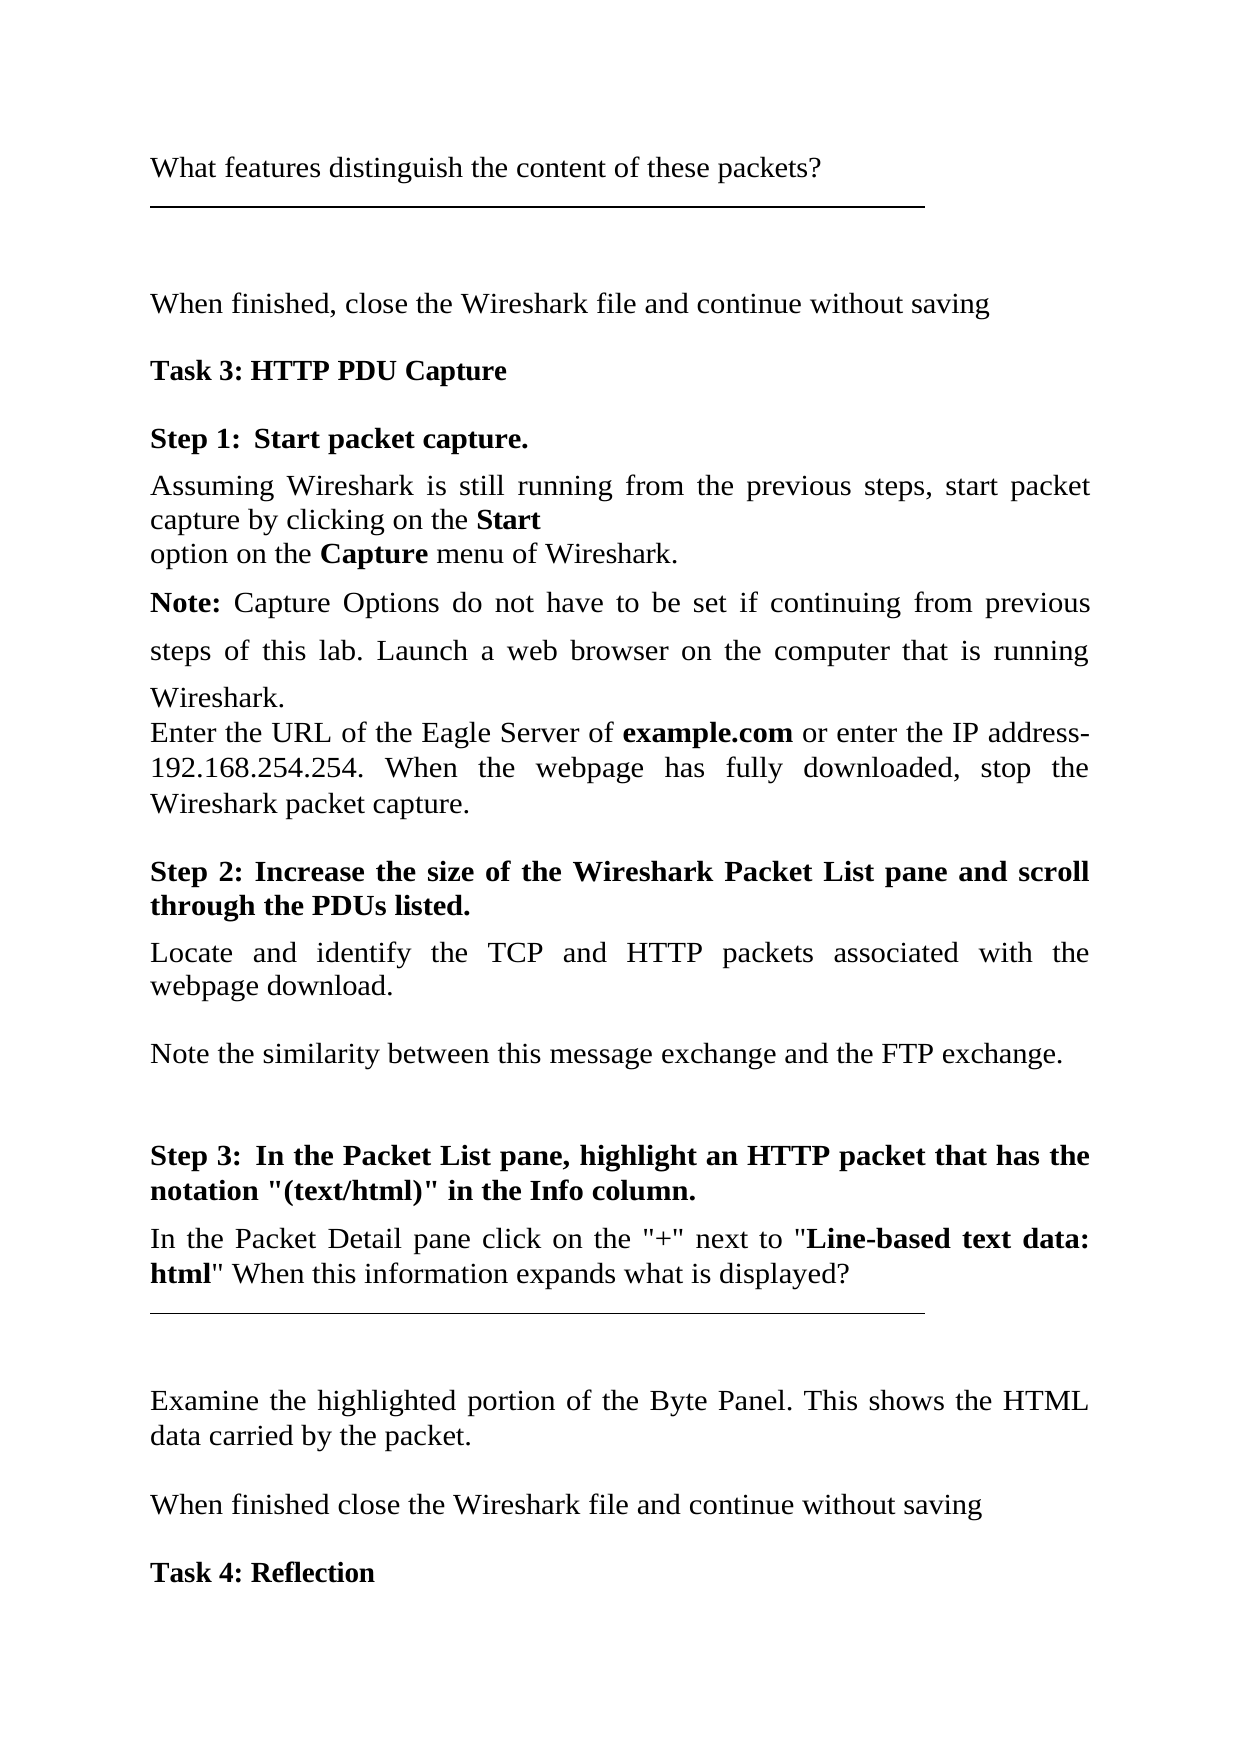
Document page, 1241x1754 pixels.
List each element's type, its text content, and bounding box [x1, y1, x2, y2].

text Assuming Wireshark is still running from the previous steps, start packet capture by clicking on the Start [150, 468, 1090, 536]
text Examine the highlighted portion of the Byte Panel. This shows the HTML data carried by the packet. [150, 1383, 1090, 1452]
subtitle Task 4: Reflection [150, 1555, 1090, 1588]
subtitle Step 1: Start packet capture. [150, 421, 1090, 455]
text When finished, close the Wireshark file and continue without saving [150, 286, 1090, 319]
text Enter the URL of the Eagle Server of example.com or enter the IP address-192.168.254.254. When the webpage has fully downloaded, stop the Wireshark packet capture. [150, 715, 1090, 819]
subtitle Task 3: HTTP PDU Capture [150, 353, 1090, 387]
text Note: Capture Options do not have to be set if continuing from previous steps of this lab. Launch a web browser on the computer that is running Wireshark. [150, 570, 1090, 714]
text Note the similarity between this message exchange and the FTP exchange. [150, 1036, 1090, 1069]
text In the Packet Detail pane click on the "+" next to "Line-based text data: html" When this information expands what is displayed? [150, 1221, 1090, 1289]
subtitle Step 3: In the Packet List pane, highlight an HTTP packet that has the notation "(text/html)" in the Info column. [150, 1138, 1090, 1206]
text What features distinguish the content of these packets? [150, 150, 1090, 183]
text option on the Capture menu of Wireshark. [150, 537, 1090, 570]
subtitle Step 2: Increase the size of the Wireshark Packet List pane and scroll through the PDUs listed. [150, 854, 1090, 922]
text When finished close the Wireshark file and continue without saving [150, 1487, 1090, 1521]
text Locate and identify the TCP and HTTP packets associated with the webpage download. [150, 935, 1090, 1002]
